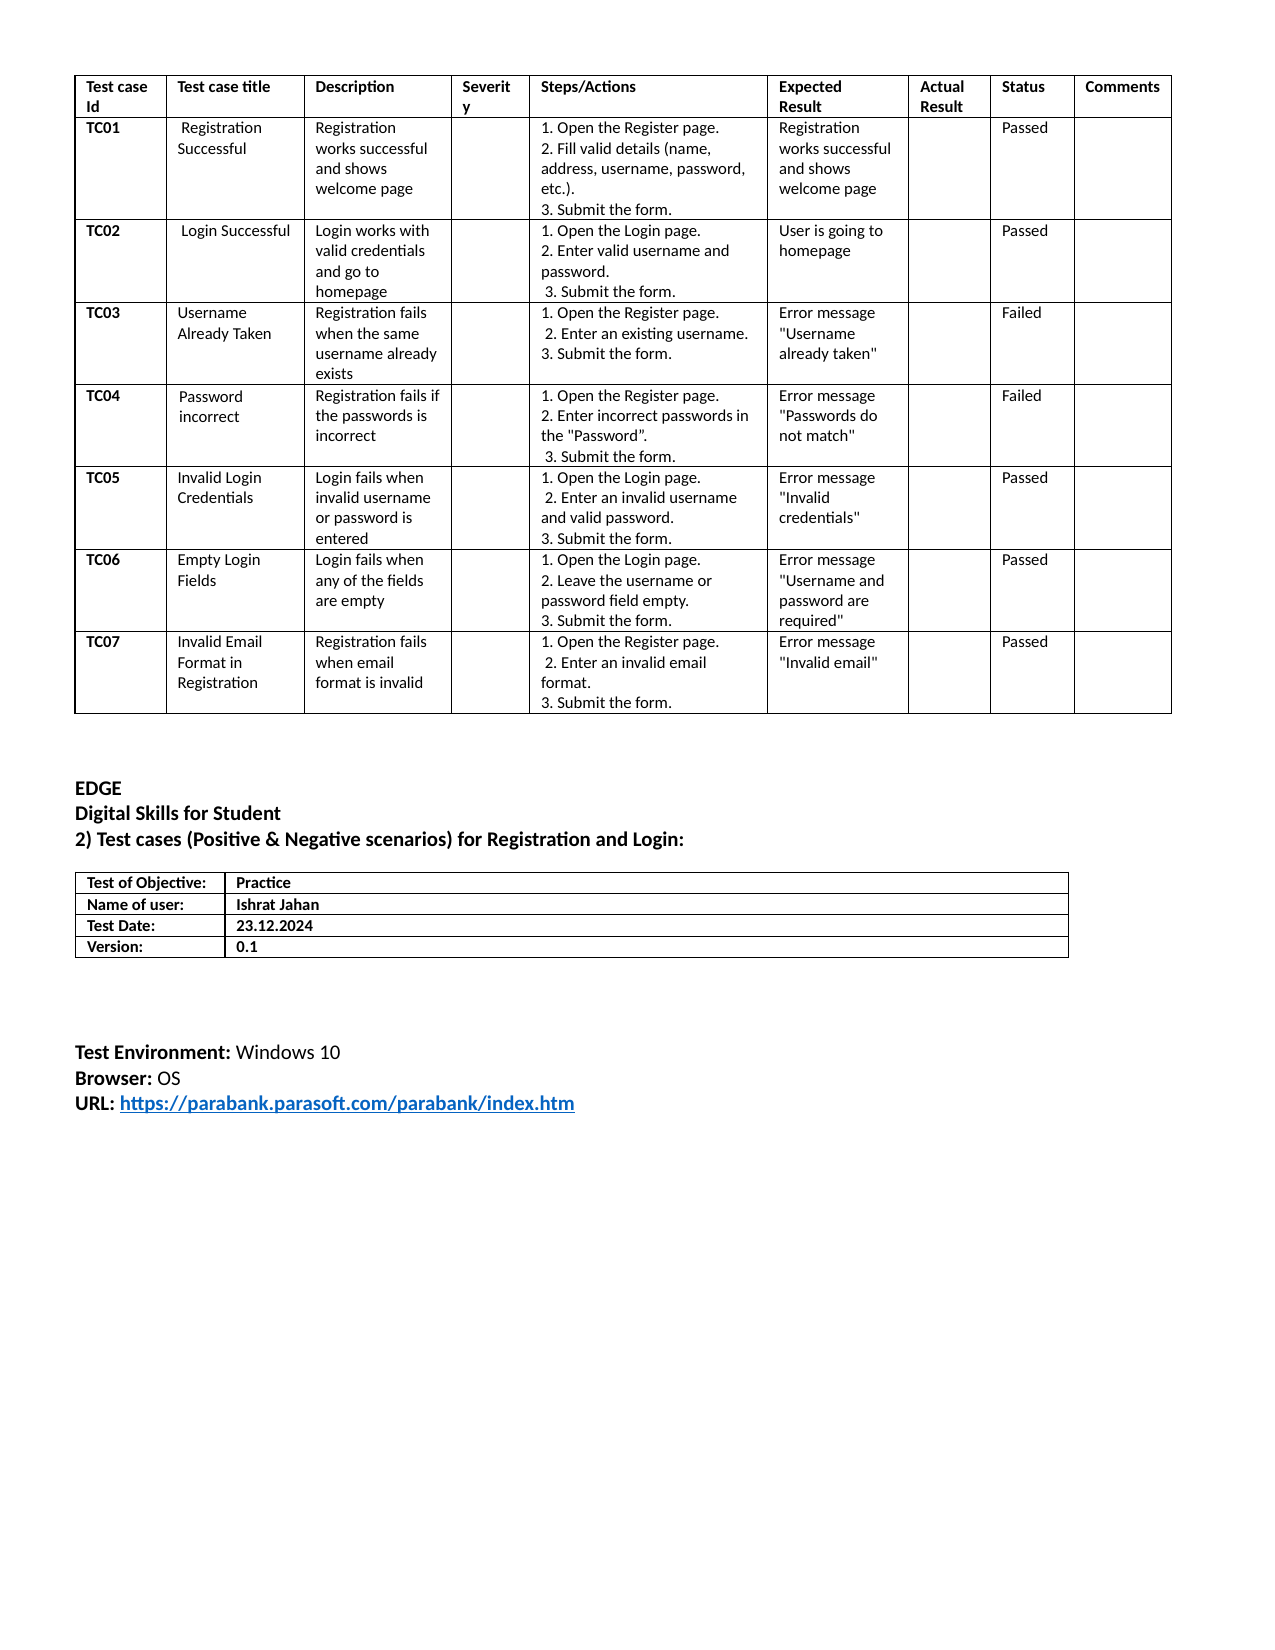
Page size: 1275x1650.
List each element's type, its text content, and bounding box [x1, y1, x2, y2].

table_header Severity [452, 76, 529, 117]
table_cell Registration fails when the same username already exists [305, 303, 451, 384]
table_header Steps/Actions [530, 76, 767, 117]
table_header Description [305, 76, 451, 117]
table_cell [1075, 385, 1171, 466]
table_cell 1. Open the Register page. 2. Fill valid details (name, address, username, password, etc.). 3. Submit the form. [530, 118, 767, 219]
table_header Test of Objective: [76, 873, 224, 893]
table_cell Empty Login Fields [167, 550, 304, 631]
table_cell [452, 118, 529, 219]
table_cell Name of user: [76, 894, 224, 914]
table_cell Error message "Invalid credentials" [768, 467, 908, 548]
table_cell Username Already Taken [167, 303, 304, 384]
text URL: https://parabank.parasoft.com/parabank/index.htm [75, 1090, 1200, 1116]
table_cell Error message "Username already taken" [768, 303, 908, 384]
table_header Actual Result [909, 76, 990, 117]
table_cell Registration fails if the passwords is incorrect [305, 385, 451, 466]
table_cell Login fails when invalid username or password is entered [305, 467, 451, 548]
table_cell [1075, 632, 1171, 713]
table_cell 1. Open the Register page. 2. Enter incorrect passwords in the "Password”. 3. Submit the form. [530, 385, 767, 466]
table_cell [1075, 550, 1171, 631]
table_cell Test Date: [76, 915, 224, 936]
table_cell Registration works successful and shows welcome page [305, 118, 451, 219]
text Test Environment: Windows 10 [75, 1039, 1200, 1065]
table_cell Registration works successful and shows welcome page [768, 118, 908, 219]
table_cell Registration Successful [167, 118, 304, 219]
table_cell Passed [991, 118, 1074, 219]
table_cell [1075, 467, 1171, 548]
table_cell 1. Open the Register page. 2. Enter an existing username. 3. Submit the form. [530, 303, 767, 384]
table_cell 23.12.2024 [226, 915, 1068, 936]
table_cell [909, 118, 990, 219]
table_cell 1. Open the Login page. 2. Leave the username or password field empty. 3. Submit the form. [530, 550, 767, 631]
table_cell [909, 220, 990, 302]
table_cell [1075, 220, 1171, 302]
table_cell Passed [991, 632, 1074, 713]
table_cell 0.1 [226, 937, 1068, 957]
table_cell [909, 385, 990, 466]
table_cell Invalid Login Credentials [167, 467, 304, 548]
table_cell [1075, 118, 1171, 219]
table_cell [452, 550, 529, 631]
table_cell [167, 385, 304, 466]
table_cell [909, 550, 990, 631]
table_cell [452, 385, 529, 466]
table_cell Failed [991, 303, 1074, 384]
text Browser: OS [75, 1065, 1200, 1090]
table_header Status [991, 76, 1074, 117]
table_cell [452, 632, 529, 713]
table_cell TC01 [76, 118, 166, 219]
table_header Expected Result [768, 76, 908, 117]
table_cell Failed [991, 385, 1074, 466]
table_cell [452, 303, 529, 384]
table_cell 1. Open the Login page. 2. Enter an invalid username and valid password. 3. Submit the form. [530, 467, 767, 548]
table_header Comments [1075, 76, 1171, 117]
table_cell [909, 303, 990, 384]
table_cell Login works with valid credentials and go to homepage [305, 220, 451, 302]
table_cell TC04 [76, 385, 166, 466]
table_header Test case Id [76, 76, 166, 117]
table_cell Passed [991, 550, 1074, 631]
table_cell User is going to homepage [768, 220, 908, 302]
table_cell Error message "Invalid email" [768, 632, 908, 713]
table_cell TC02 [76, 220, 166, 302]
table_cell Error message "Passwords do not match" [768, 385, 908, 466]
table_cell [909, 632, 990, 713]
text EDGE [75, 775, 1200, 800]
table_cell Passed [991, 220, 1074, 302]
table_cell Registration fails when email format is invalid [305, 632, 451, 713]
table_cell Version: [76, 937, 224, 957]
table_header Test case title [167, 76, 304, 117]
table_cell Passed [991, 467, 1074, 548]
table_cell [909, 467, 990, 548]
table_cell TC05 [76, 467, 166, 548]
table_cell Ishrat Jahan [226, 894, 1068, 914]
table_cell Error message "Username and password are required" [768, 550, 908, 631]
table_header Practice [226, 873, 1068, 893]
table_cell TC03 [76, 303, 166, 384]
table_cell TC07 [76, 632, 166, 713]
table_cell Login fails when any of the fields are empty [305, 550, 451, 631]
table_cell Login Successful [167, 220, 304, 302]
table_cell 1. Open the Login page. 2. Enter valid username and password. 3. Submit the form. [530, 220, 767, 302]
table_cell Invalid Email Format in Registration [167, 632, 304, 713]
text 2) Test cases (Positive & Negative scenarios) for Registration and Login: [75, 826, 1200, 851]
table_cell TC06 [76, 550, 166, 631]
table_cell 1. Open the Register page. 2. Enter an invalid email format. 3. Submit the form. [530, 632, 767, 713]
table_cell [452, 220, 529, 302]
table_cell [1075, 303, 1171, 384]
text Digital Skills for Student [75, 800, 1200, 826]
table_cell [452, 467, 529, 548]
